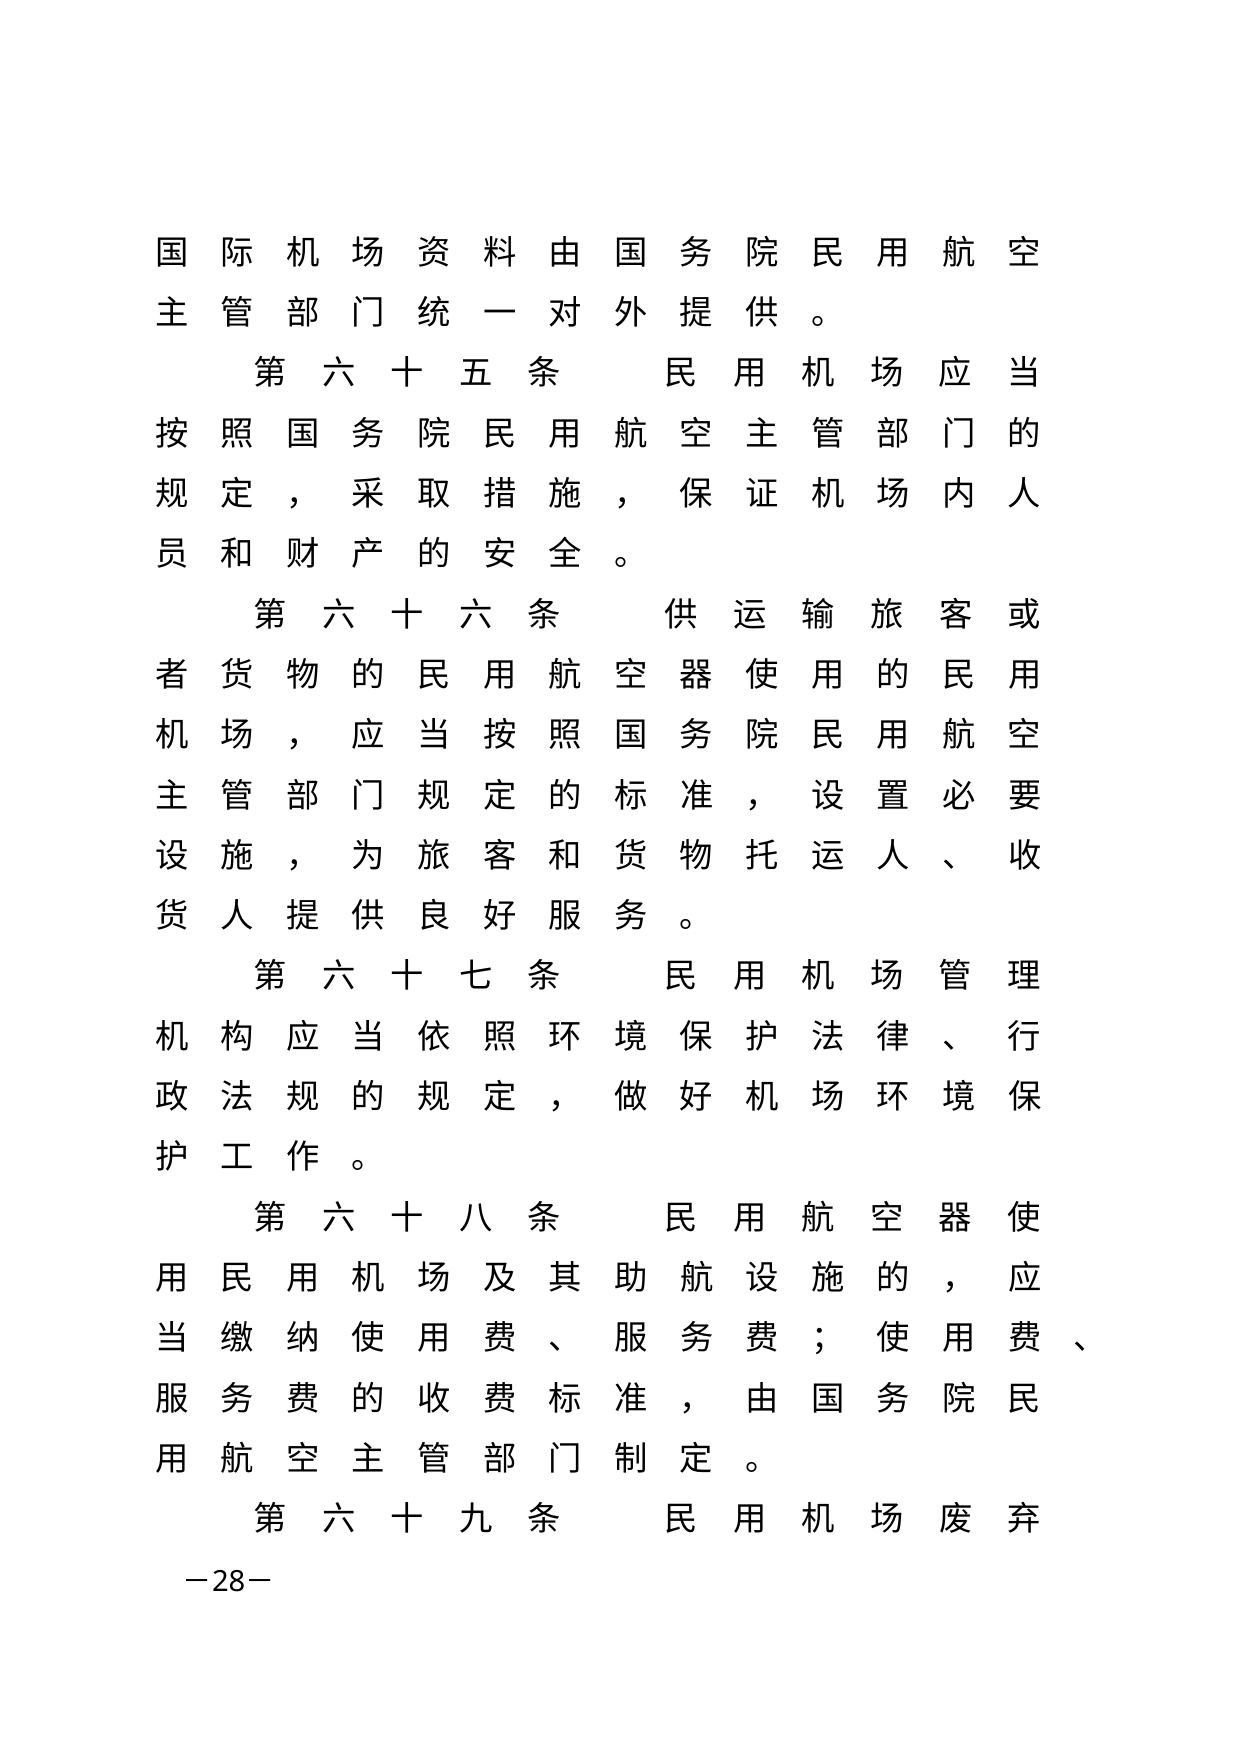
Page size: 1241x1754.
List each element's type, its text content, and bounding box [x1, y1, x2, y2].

text 第六十六条 供运输旅客或者货物的民用航空器使用的民用机场，应当按照国务院民用航空主管部门规定的标准，设置必要设施，为旅客和货物托运人、收货人提供良好服务。 [155, 581, 1073, 943]
text 第六十五条 民用机场应当按照国务院民用航空主管部门的规定，采取措施，保证机场内人员和财产的安全。 [155, 340, 1073, 581]
text 第六十九条 民用机场废弃或者改作他用，民用机场管理机构应当依照国家规定办理报批手续。 [155, 1486, 1073, 1546]
text 第六十八条 民用航空器使用民用机场及其助航设施的，应当缴纳使用费、服务费；使用费、服务费的收费标准，由国务院民用航空主管部门制定。 [155, 1184, 1073, 1486]
text 国际机场的开放使用，由国务院民用航空主管部门对外公告；国际机场资料由国务院民用航空主管部门统一对外提供。 [155, 219, 1073, 340]
text 第六十七条 民用机场管理机构应当依照环境保护法律、行政法规的规定，做好机场环境保护工作。 [155, 943, 1073, 1184]
